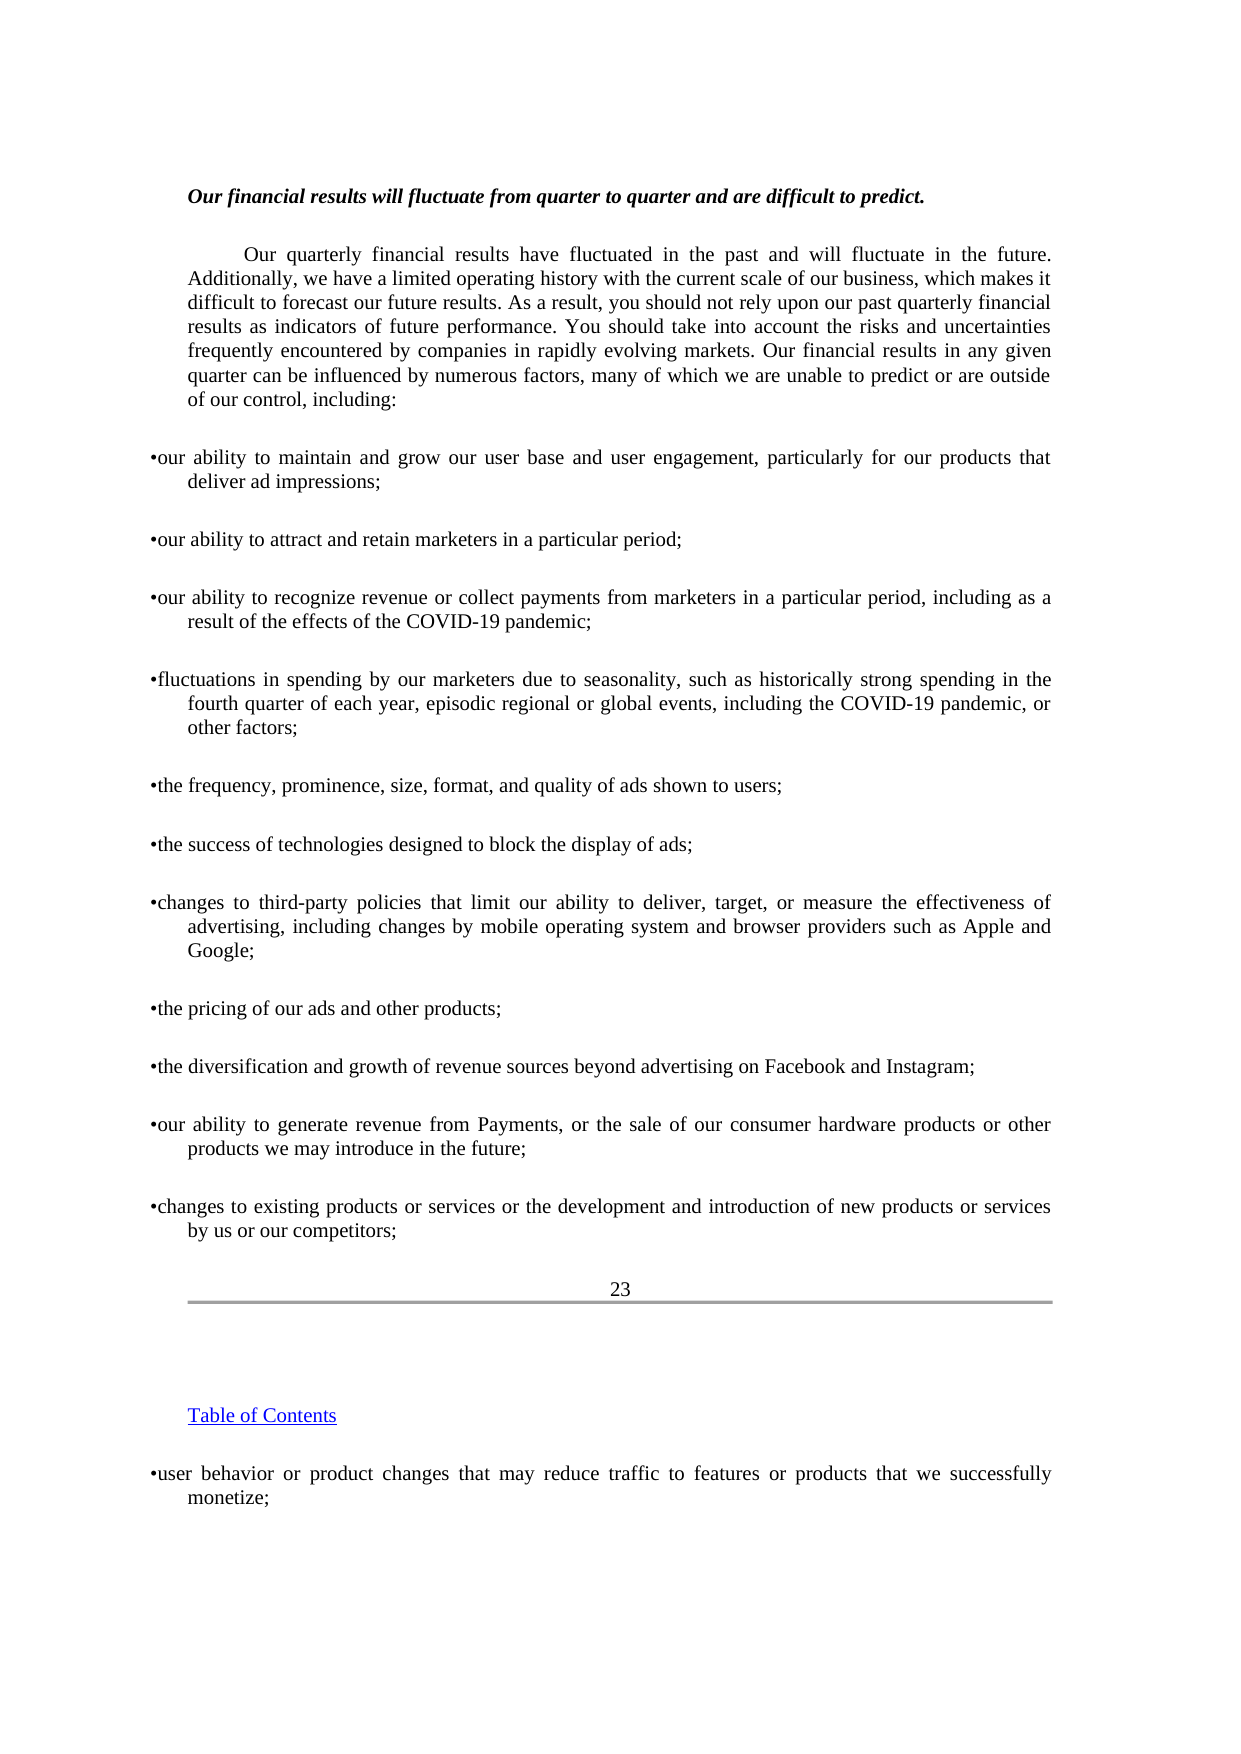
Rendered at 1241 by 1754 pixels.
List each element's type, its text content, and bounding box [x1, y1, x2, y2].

text •our ability to maintain and grow our user base and user engagement, particularly for our products that deliver ad impressions; [150, 445, 1053, 493]
text •the pricing of our ads and other products; [150, 996, 1053, 1020]
text •the success of technologies designed to block the display of ads; [150, 832, 1053, 856]
text Our financial results will fluctuate from quarter to quarter and are difficult to predict. [187, 184, 1053, 208]
text •the frequency, prominence, size, format, and quality of ads shown to users; [150, 773, 1053, 797]
text 23 [187, 1277, 1053, 1300]
text •our ability to generate revenue from Payments, or the sale of our consumer hardware products or other products we may introduce in the future; [150, 1112, 1053, 1160]
text Table of Contents [187, 1403, 1053, 1427]
text •user behavior or product changes that may reduce traffic to features or products that we successfully monetize; [150, 1461, 1053, 1509]
text •fluctuations in spending by our marketers due to seasonality, such as historically strong spending in the fourth quarter of each year, episodic regional or global events, including the COVID-19 pandemic, or other factors; [150, 667, 1053, 739]
text •our ability to attract and retain marketers in a particular period; [150, 527, 1053, 551]
text •the diversification and growth of revenue sources beyond advertising on Facebook and Instagram; [150, 1054, 1053, 1078]
text •our ability to recognize revenue or collect payments from marketers in a particular period, including as a result of the effects of the COVID-19 pandemic; [150, 585, 1053, 633]
text •changes to third-party policies that limit our ability to deliver, target, or measure the effectiveness of advertising, including changes by mobile operating system and browser providers such as Apple and Google; [150, 890, 1053, 962]
text •changes to existing products or services or the development and introduction of new products or services by us or our competitors; [150, 1194, 1053, 1242]
text Our quarterly financial results have fluctuated in the past and will fluctuate in the future. Additionally, we have a limited operating history with the current scale of our business, which makes it difficult to forecast our future results. As a result, you should not rely upon our past quarterly financial results as indicators of future performance. You should take into account the risks and uncertainties frequently encountered by companies in rapidly evolving markets. Our financial results in any given quarter can be influenced by numerous factors, many of which we are unable to predict or are outside of our control, including: [187, 242, 1053, 411]
